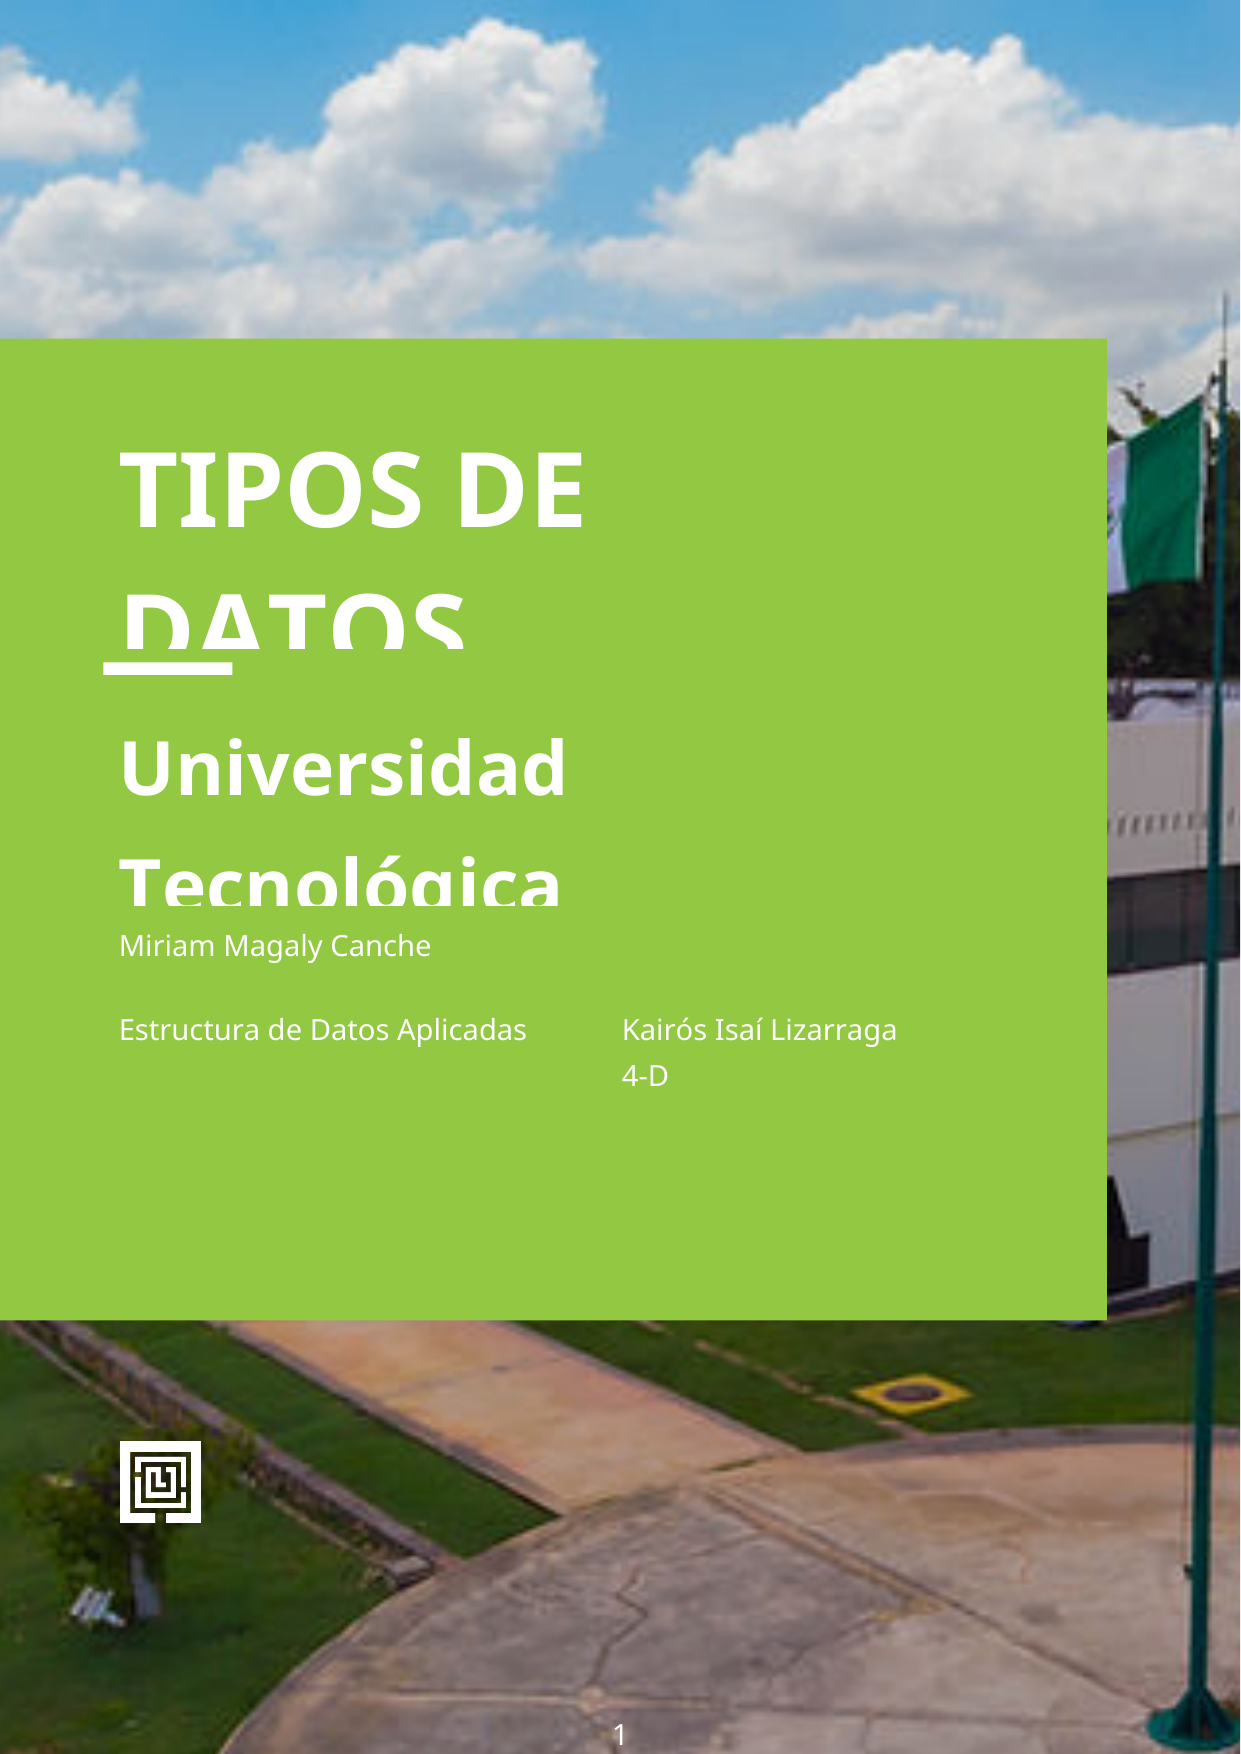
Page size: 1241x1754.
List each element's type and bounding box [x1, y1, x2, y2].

picture [0, 0, 1241, 1754]
table_header [104, 409, 1028, 918]
table_cell [104, 918, 1028, 1315]
